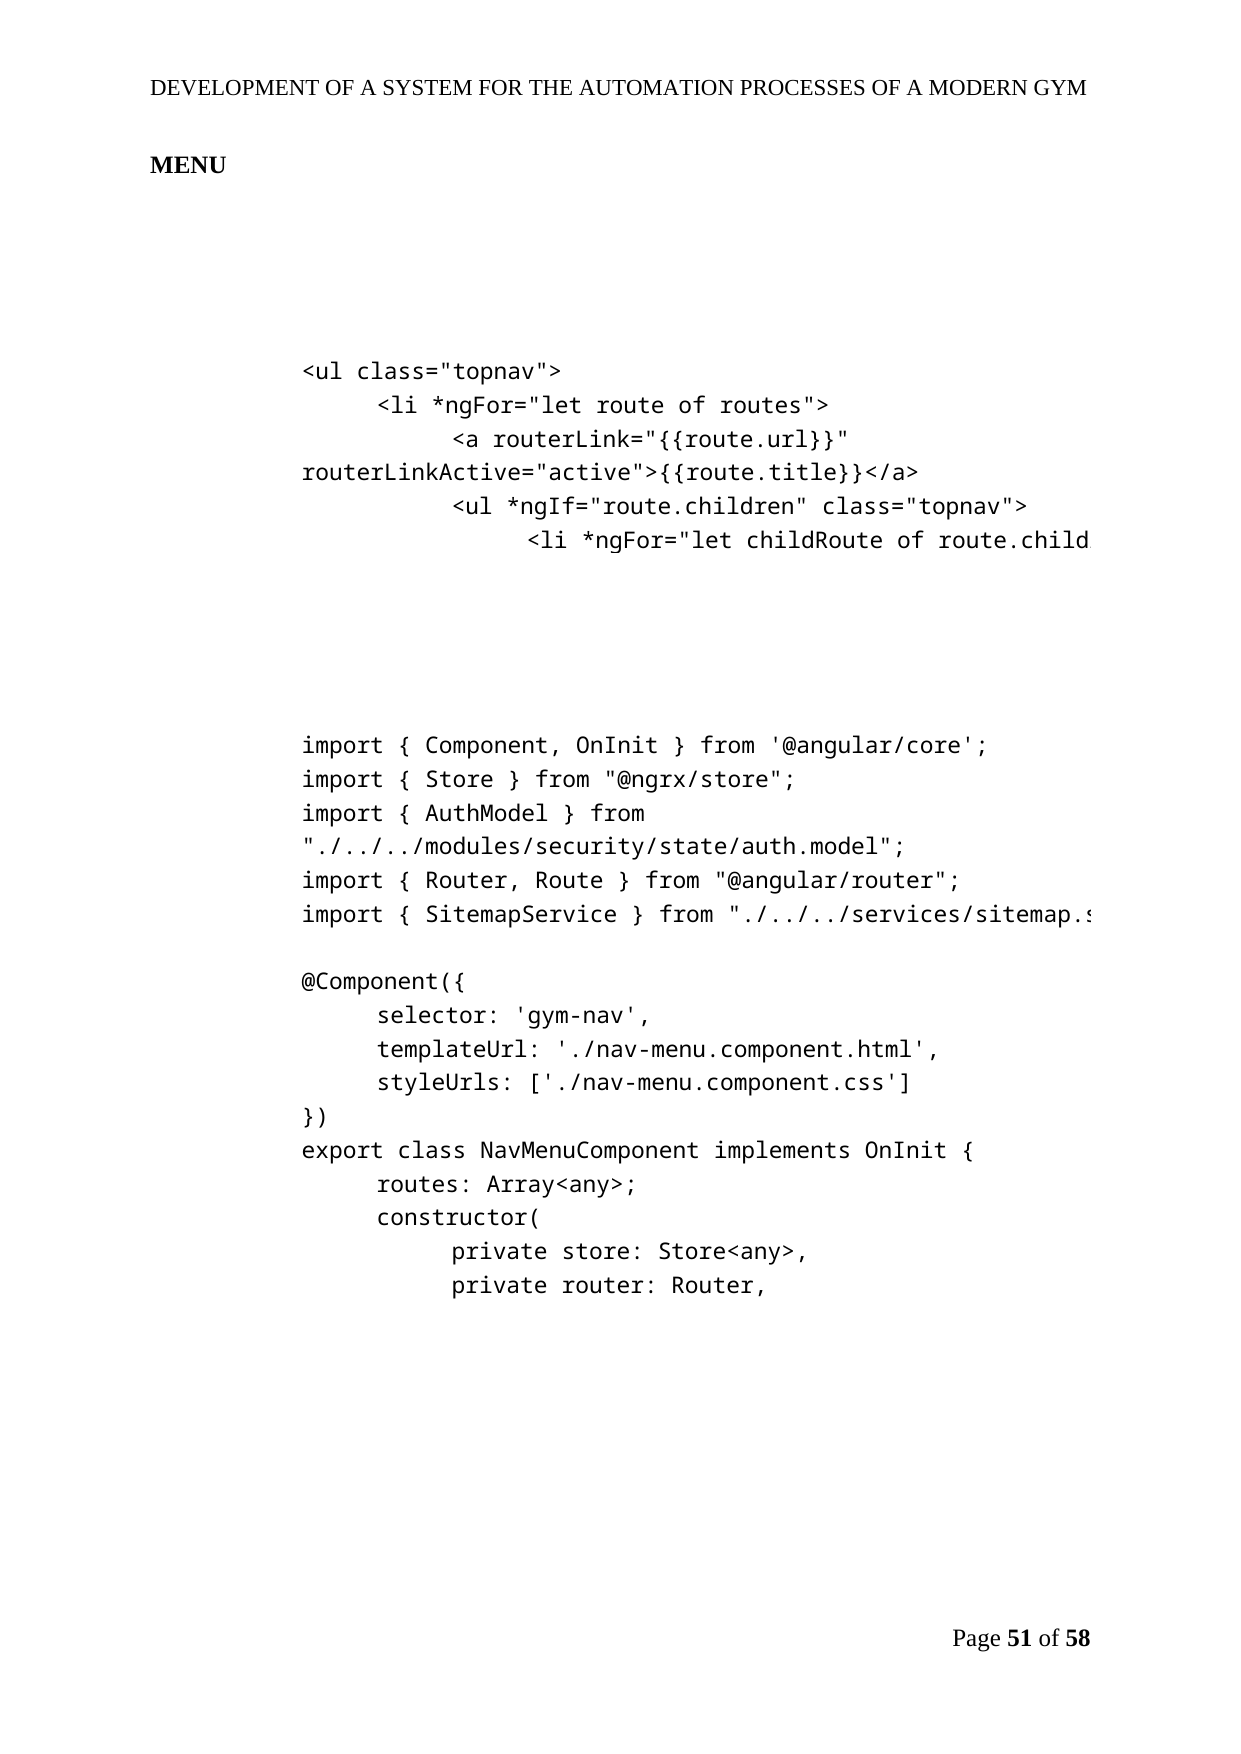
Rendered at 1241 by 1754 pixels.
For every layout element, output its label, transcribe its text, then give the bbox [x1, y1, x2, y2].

text MENU [150, 150, 1090, 179]
